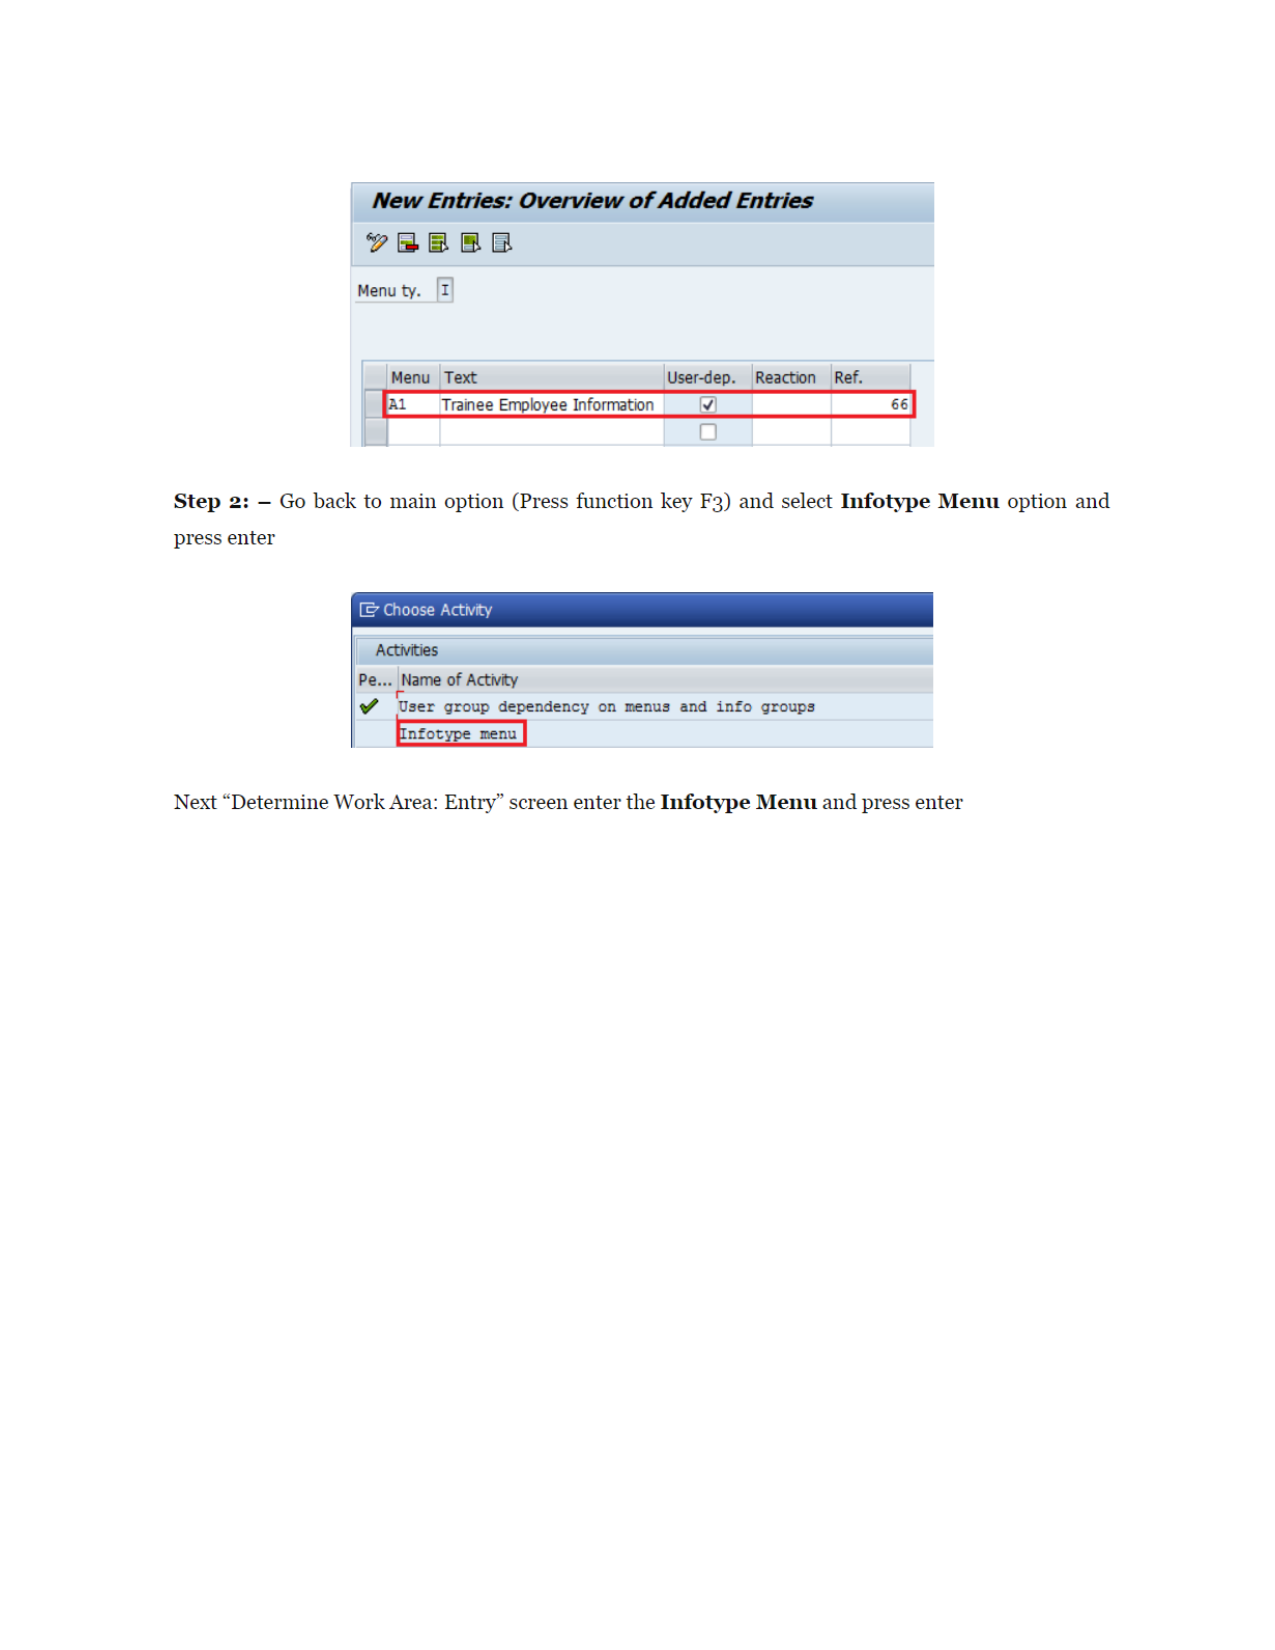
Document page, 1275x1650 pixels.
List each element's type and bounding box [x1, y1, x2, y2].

picture [150, 150, 1125, 834]
